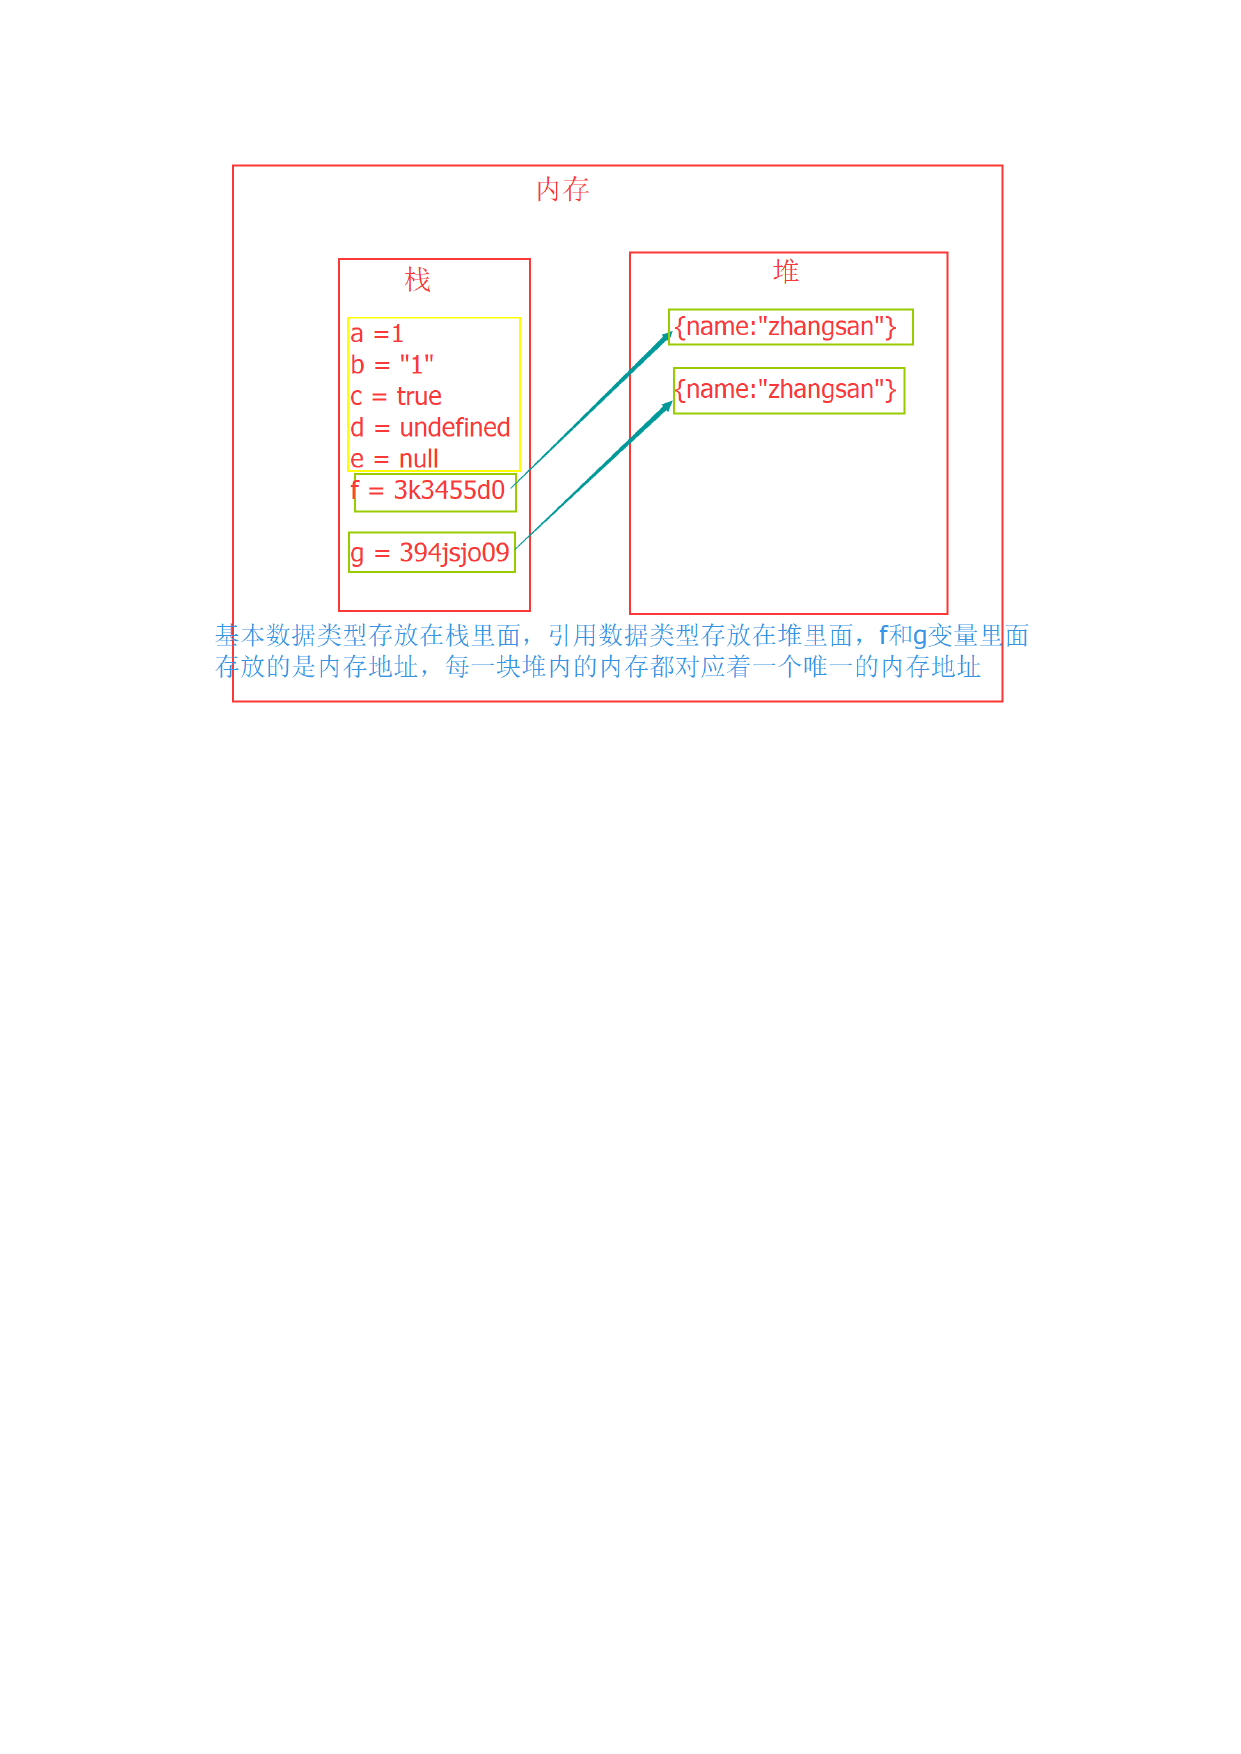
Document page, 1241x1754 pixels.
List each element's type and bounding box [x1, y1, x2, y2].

picture [187, 162, 1053, 727]
